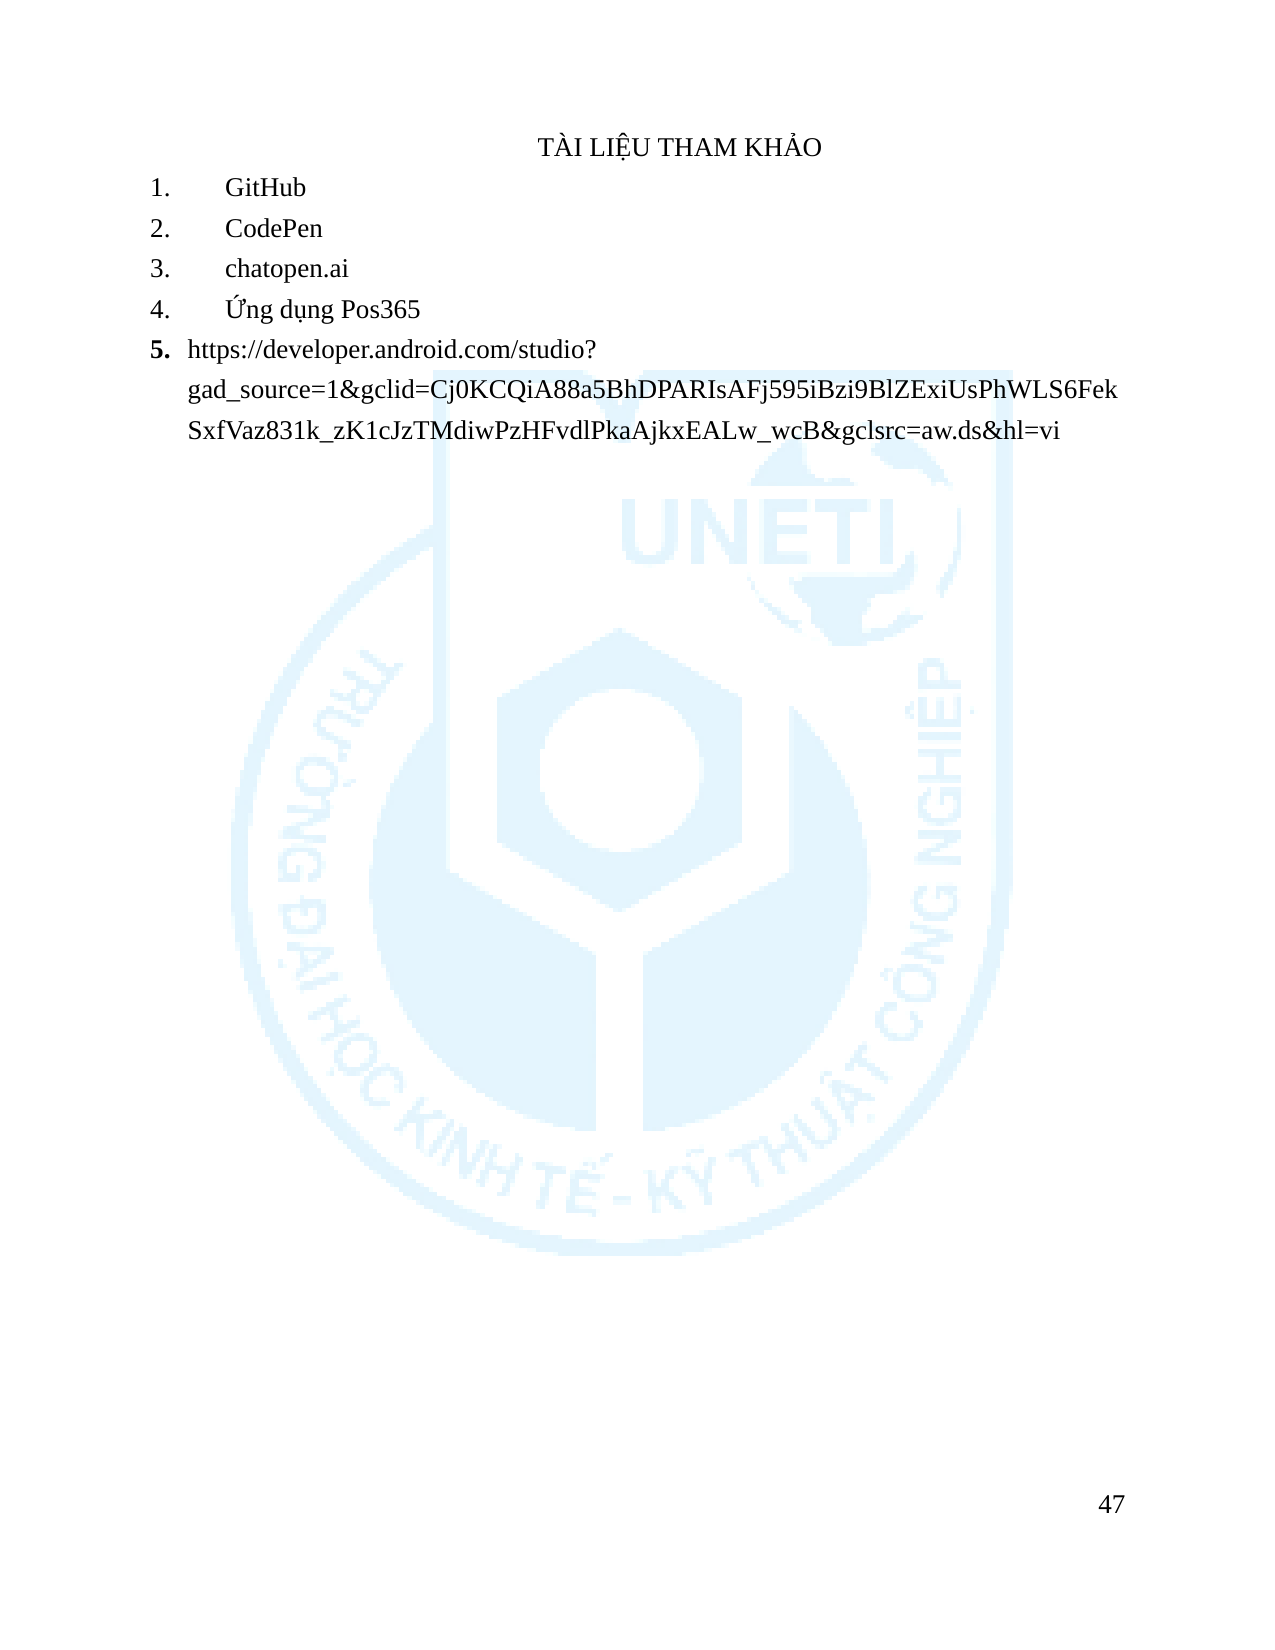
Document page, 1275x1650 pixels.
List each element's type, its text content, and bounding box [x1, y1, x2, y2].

list Ứng dụng Pos365 [150, 293, 1125, 324]
list GitHub [150, 172, 1125, 203]
list https://developer.android.com/studio?gad_source=1&gclid=Cj0KCQiA88a5BhDPARIsAFj595iBzi9BlZExiUsPhWLS6FekSxfVaz831k_zK1cJzTMdiwPzHFvdlPkaAjkxEALw_wcB&gclsrc=aw.ds&hl=vi [150, 333, 1125, 445]
text TÀI LIỆU THAM KHẢO [178, 131, 1125, 162]
list CodePen [150, 212, 1125, 243]
list chatopen.ai [150, 252, 1125, 283]
